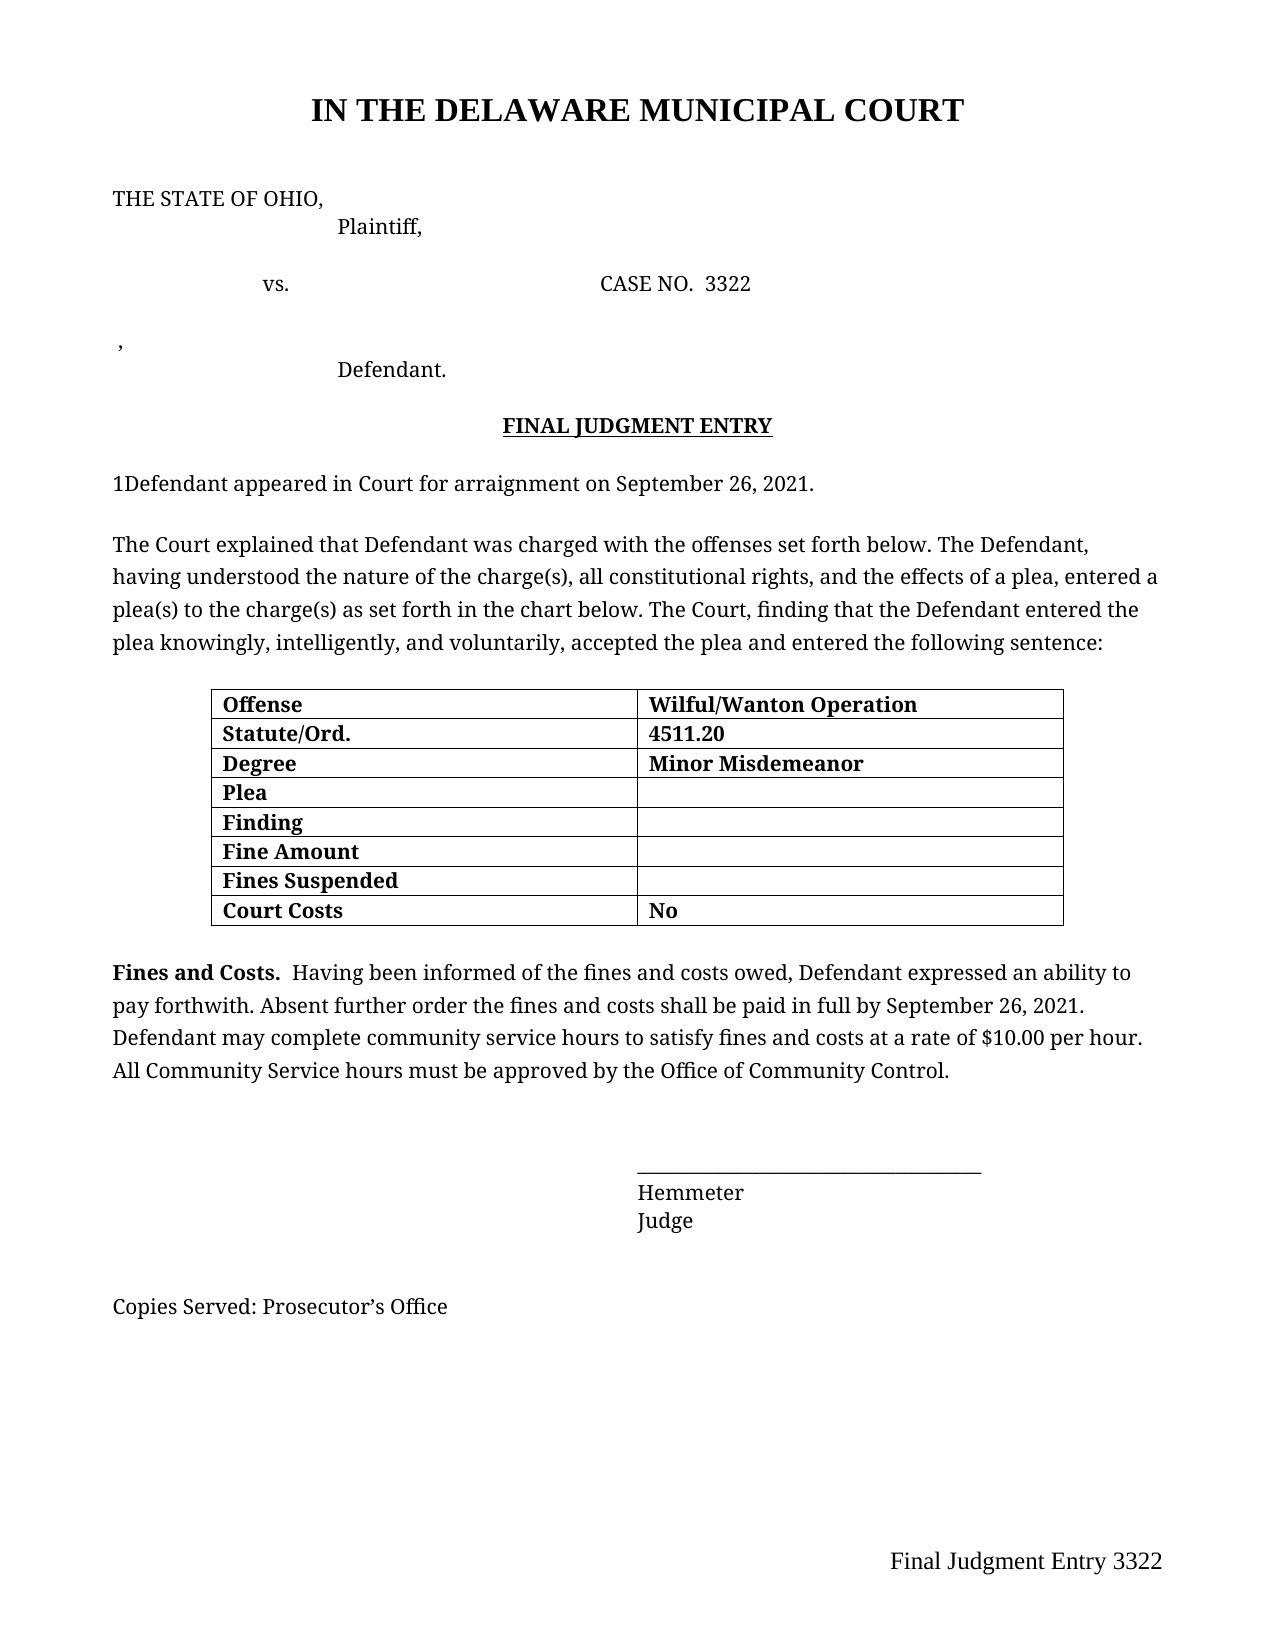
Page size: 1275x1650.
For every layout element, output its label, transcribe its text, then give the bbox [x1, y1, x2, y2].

table_cell Statute/Ord. [212, 719, 637, 748]
text THE STATE OF OHIO, [112, 184, 1162, 212]
table_header Offense [212, 690, 637, 718]
table_cell Plea [212, 778, 637, 807]
table_cell Fine Amount [212, 837, 637, 866]
text Defendant. [337, 355, 1162, 383]
text The Court explained that Defendant was charged with the offenses set forth below. The Defendant, having understood the nature of the charge(s), all constitutional rights, and the effects of a plea, entered a plea(s) to the charge(s) as set forth in the chart below. The Court, finding that the Defendant entered the plea knowingly, intelligently, and voluntarily, accepted the plea and entered the following sentence: [112, 530, 1162, 656]
text , [112, 326, 1162, 355]
table_cell 4511.20 [638, 719, 1063, 748]
table_cell [638, 778, 1063, 807]
text Plaintiff, [337, 212, 1162, 241]
table_cell [638, 837, 1063, 866]
text Defendant appeared in Court for arraignment on September 26, 2021. [112, 469, 1162, 497]
table_cell [638, 867, 1063, 895]
table_cell Court Costs [212, 896, 637, 924]
table_cell [638, 808, 1063, 836]
table_cell No [638, 896, 1063, 924]
table_header Wilful/Wanton Operation [638, 690, 1063, 718]
table_cell Degree [212, 749, 637, 777]
table_cell Finding [212, 808, 637, 836]
table_cell Fines Suspended [212, 867, 637, 895]
text FINAL JUDGMENT ENTRY [112, 412, 1162, 440]
text Hemmeter [112, 1178, 1162, 1206]
text vs. CASE NO. 3322 [262, 269, 1162, 326]
text Copies Served: Prosecutor’s Office [112, 1292, 1162, 1320]
text ____________________________________ [112, 1149, 1162, 1178]
text Fines and Costs. Having been informed of the fines and costs owed, Defendant expressed an ability to pay forthwith. Absent further order the fines and costs shall be paid in full by September 26, 2021. Defendant may complete community service hours to satisfy fines and costs at a rate of $10.00 per hour. All Community Service hours must be approved by the Office of Community Control. [112, 958, 1162, 1084]
text Judge [112, 1206, 1162, 1235]
table_cell Minor Misdemeanor [638, 749, 1063, 777]
